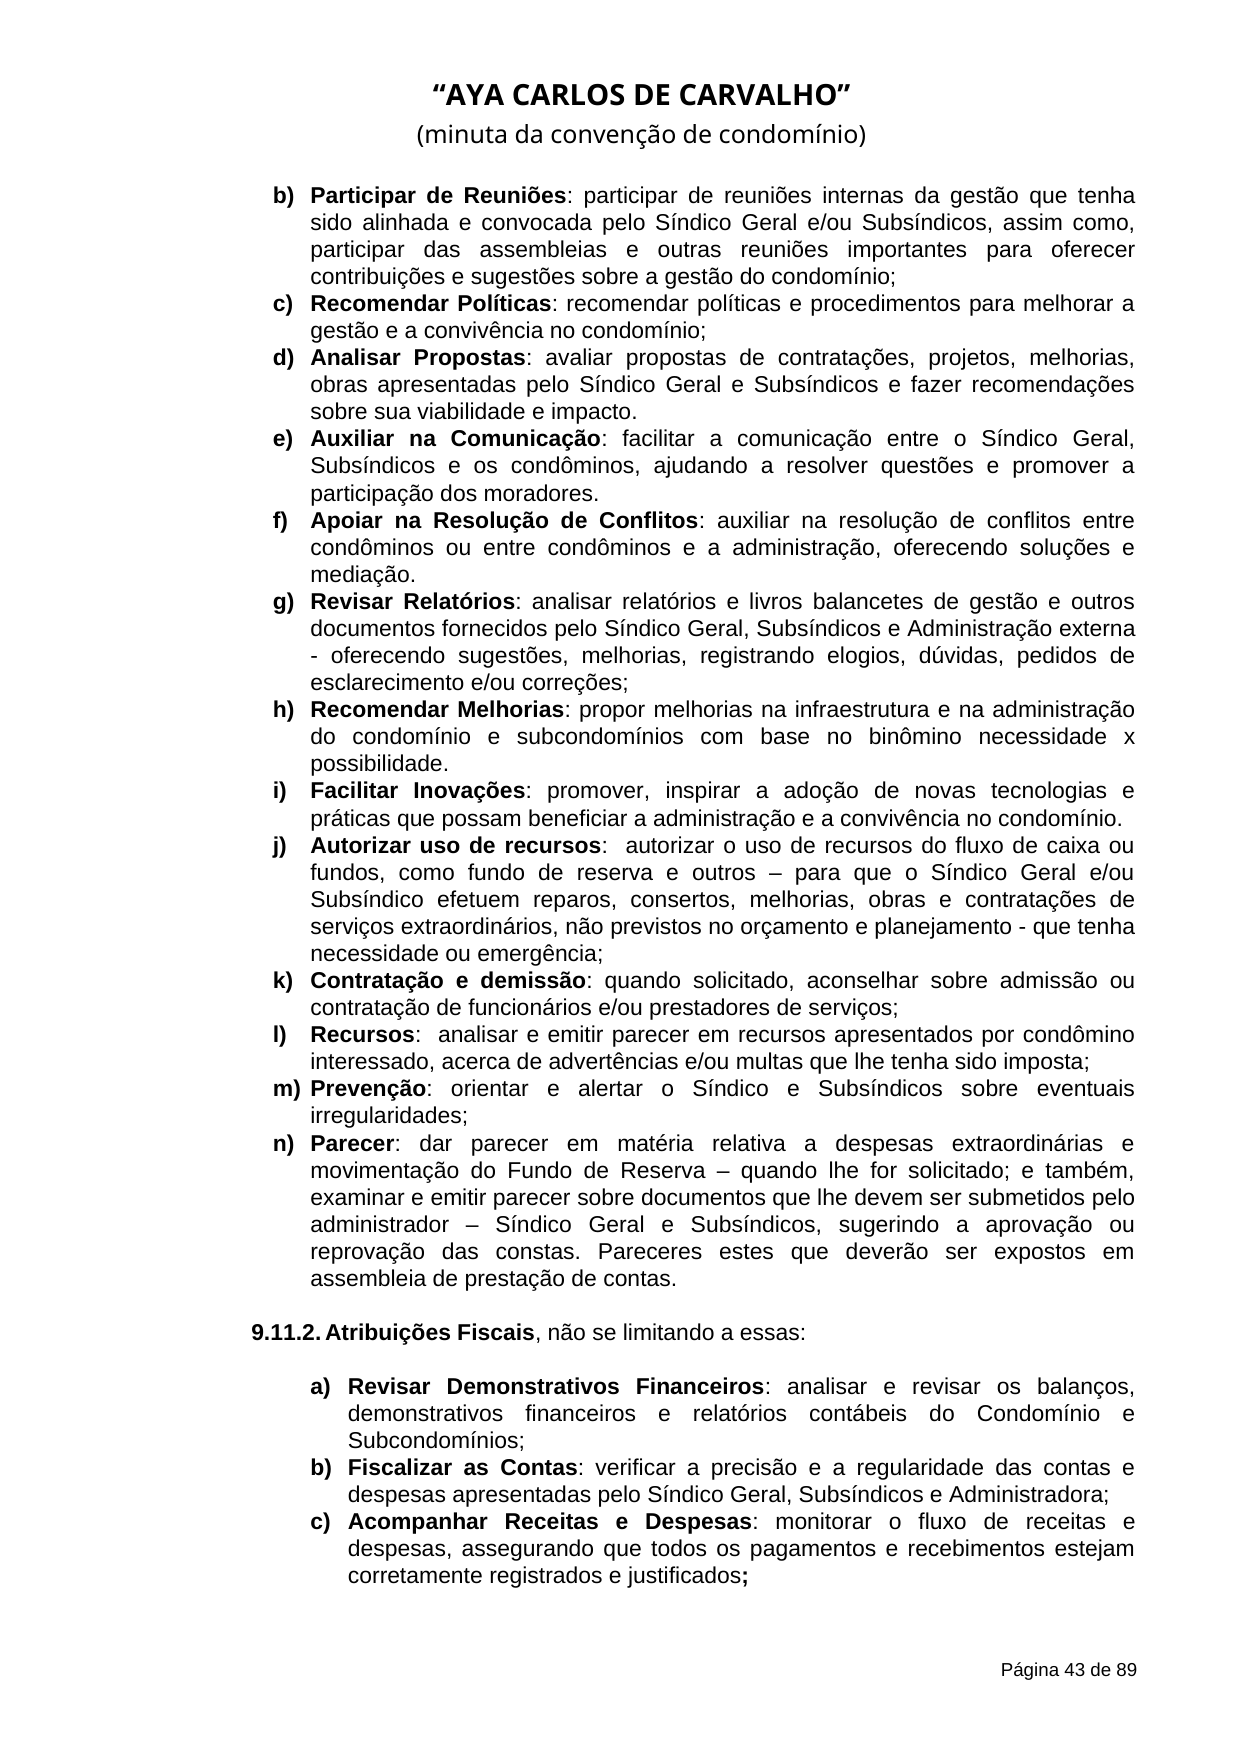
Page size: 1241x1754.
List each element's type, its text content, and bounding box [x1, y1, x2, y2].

list Revisar Relatórios: analisar relatórios e livros balancetes de gestão e outros documentos fornecidos pelo Síndico Geral, Subsíndicos e Administração externa - oferecendo sugestões, melhorias, registrando elogios, dúvidas, pedidos de esclarecimento e/ou correções; [273, 588, 1136, 696]
list Analisar Propostas: avaliar propostas de contratações, projetos, melhorias, obras apresentadas pelo Síndico Geral e Subsíndicos e fazer recomendações sobre sua viabilidade e impacto. [273, 344, 1136, 425]
list Auxiliar na Comunicação: facilitar a comunicação entre o Síndico Geral, Subsíndicos e os condôminos, ajudando a resolver questões e promover a participação dos moradores. [273, 425, 1136, 506]
list Acompanhar Receitas e Despesas: monitorar o fluxo de receitas e despesas, assegurando que todos os pagamentos e recebimentos estejam corretamente registrados e justificados; [310, 1508, 1136, 1588]
list Contratação e demissão: quando solicitado, aconselhar sobre admissão ou contratação de funcionários e/ou prestadores de serviços; [273, 967, 1136, 1021]
list Atribuições Fiscais, não se limitando a essas: [251, 1318, 1136, 1345]
list Prevenção: orientar e alertar o Síndico e Subsíndicos sobre eventuais irregularidades; [273, 1075, 1136, 1129]
list Participar de Reuniões: participar de reuniões internas da gestão que tenha sido alinhada e convocada pelo Síndico Geral e/ou Subsíndicos, assim como, participar das assembleias e outras reuniões importantes para oferecer contribuições e sugestões sobre a gestão do condomínio; [273, 182, 1136, 289]
list Facilitar Inovações: promover, inspirar a adoção de novas tecnologias e práticas que possam beneficiar a administração e a convivência no condomínio. [273, 777, 1136, 831]
list Recomendar Melhorias: propor melhorias na infraestrutura e na administração do condomínio e subcondomínios com base no binômino necessidade x possibilidade. [273, 696, 1136, 777]
list Recursos: analisar e emitir parecer em recursos apresentados por condômino interessado, acerca de advertências e/ou multas que lhe tenha sido imposta; [273, 1021, 1136, 1075]
list Revisar Demonstrativos Financeiros: analisar e revisar os balanços, demonstrativos financeiros e relatórios contábeis do Condomínio e Subcondomínios; [310, 1373, 1136, 1453]
list Apoiar na Resolução de Conflitos: auxiliar na resolução de conflitos entre condôminos ou entre condôminos e a administração, oferecendo soluções e mediação. [273, 507, 1136, 587]
list Recomendar Políticas: recomendar políticas e procedimentos para melhorar a gestão e a convivência no condomínio; [273, 290, 1136, 343]
list Autorizar uso de recursos: autorizar o uso de recursos do fluxo de caixa ou fundos, como fundo de reserva e outros – para que o Síndico Geral e/ou Subsíndico efetuem reparos, consertos, melhorias, obras e contratações de serviços extraordinários, não previstos no orçamento e planejamento - que tenha necessidade ou emergência; [273, 832, 1136, 966]
list Fiscalizar as Contas: verificar a precisão e a regularidade das contas e despesas apresentadas pelo Síndico Geral, Subsíndicos e Administradora; [310, 1454, 1136, 1507]
list Parecer: dar parecer em matéria relativa a despesas extraordinárias e movimentação do Fundo de Reserva – quando lhe for solicitado; e também, examinar e emitir parecer sobre documentos que lhe devem ser submetidos pelo administrador – Síndico Geral e Subsíndicos, sugerindo a aprovação ou reprovação das constas. Pareceres estes que deverão ser expostos em assembleia de prestação de contas. [273, 1129, 1136, 1291]
